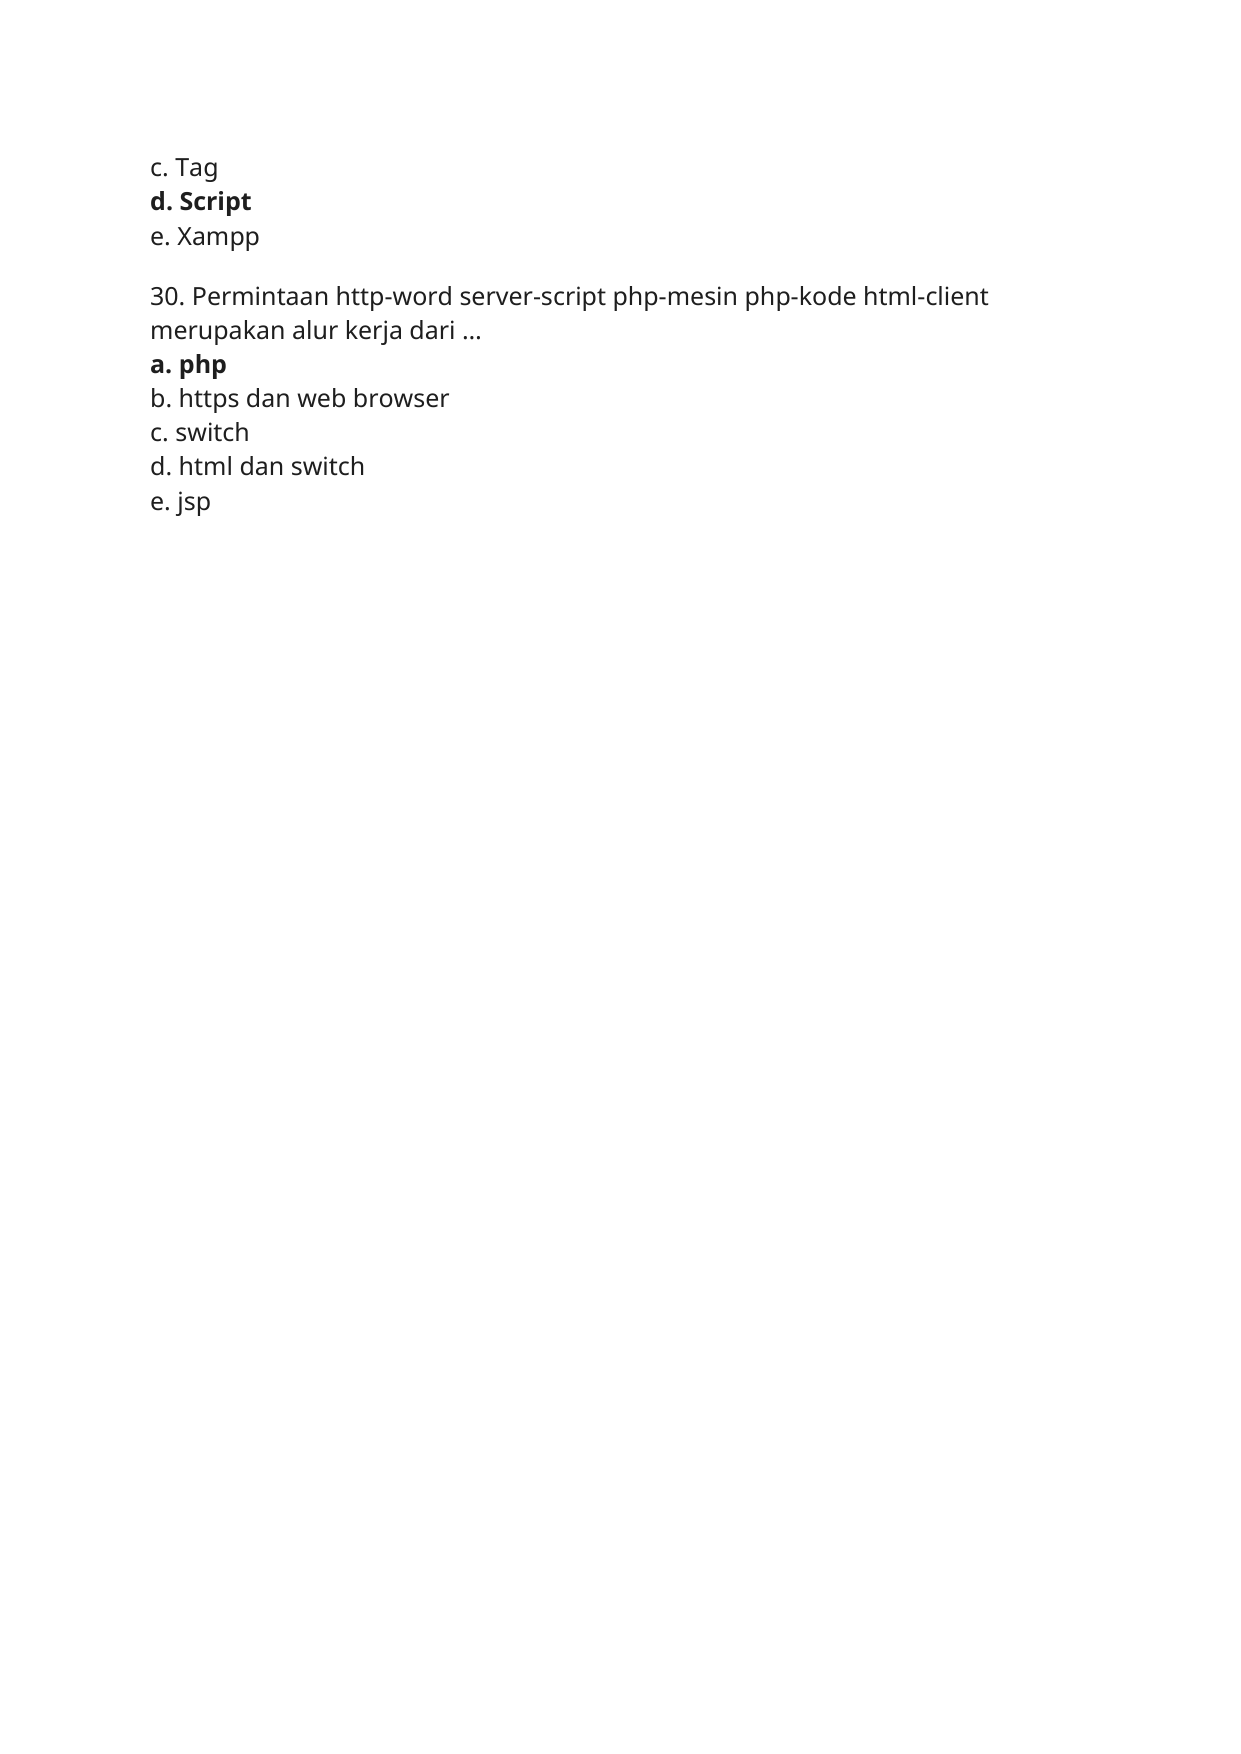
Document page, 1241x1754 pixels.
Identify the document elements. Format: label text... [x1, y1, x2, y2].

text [150, 150, 1090, 252]
text 30. Permintaan http-word server-script php-mesin php-kode html-client merupakan alur kerja dari … a. php b. https dan web browser c. switch d. html dan switch e. jsp [150, 279, 1090, 517]
